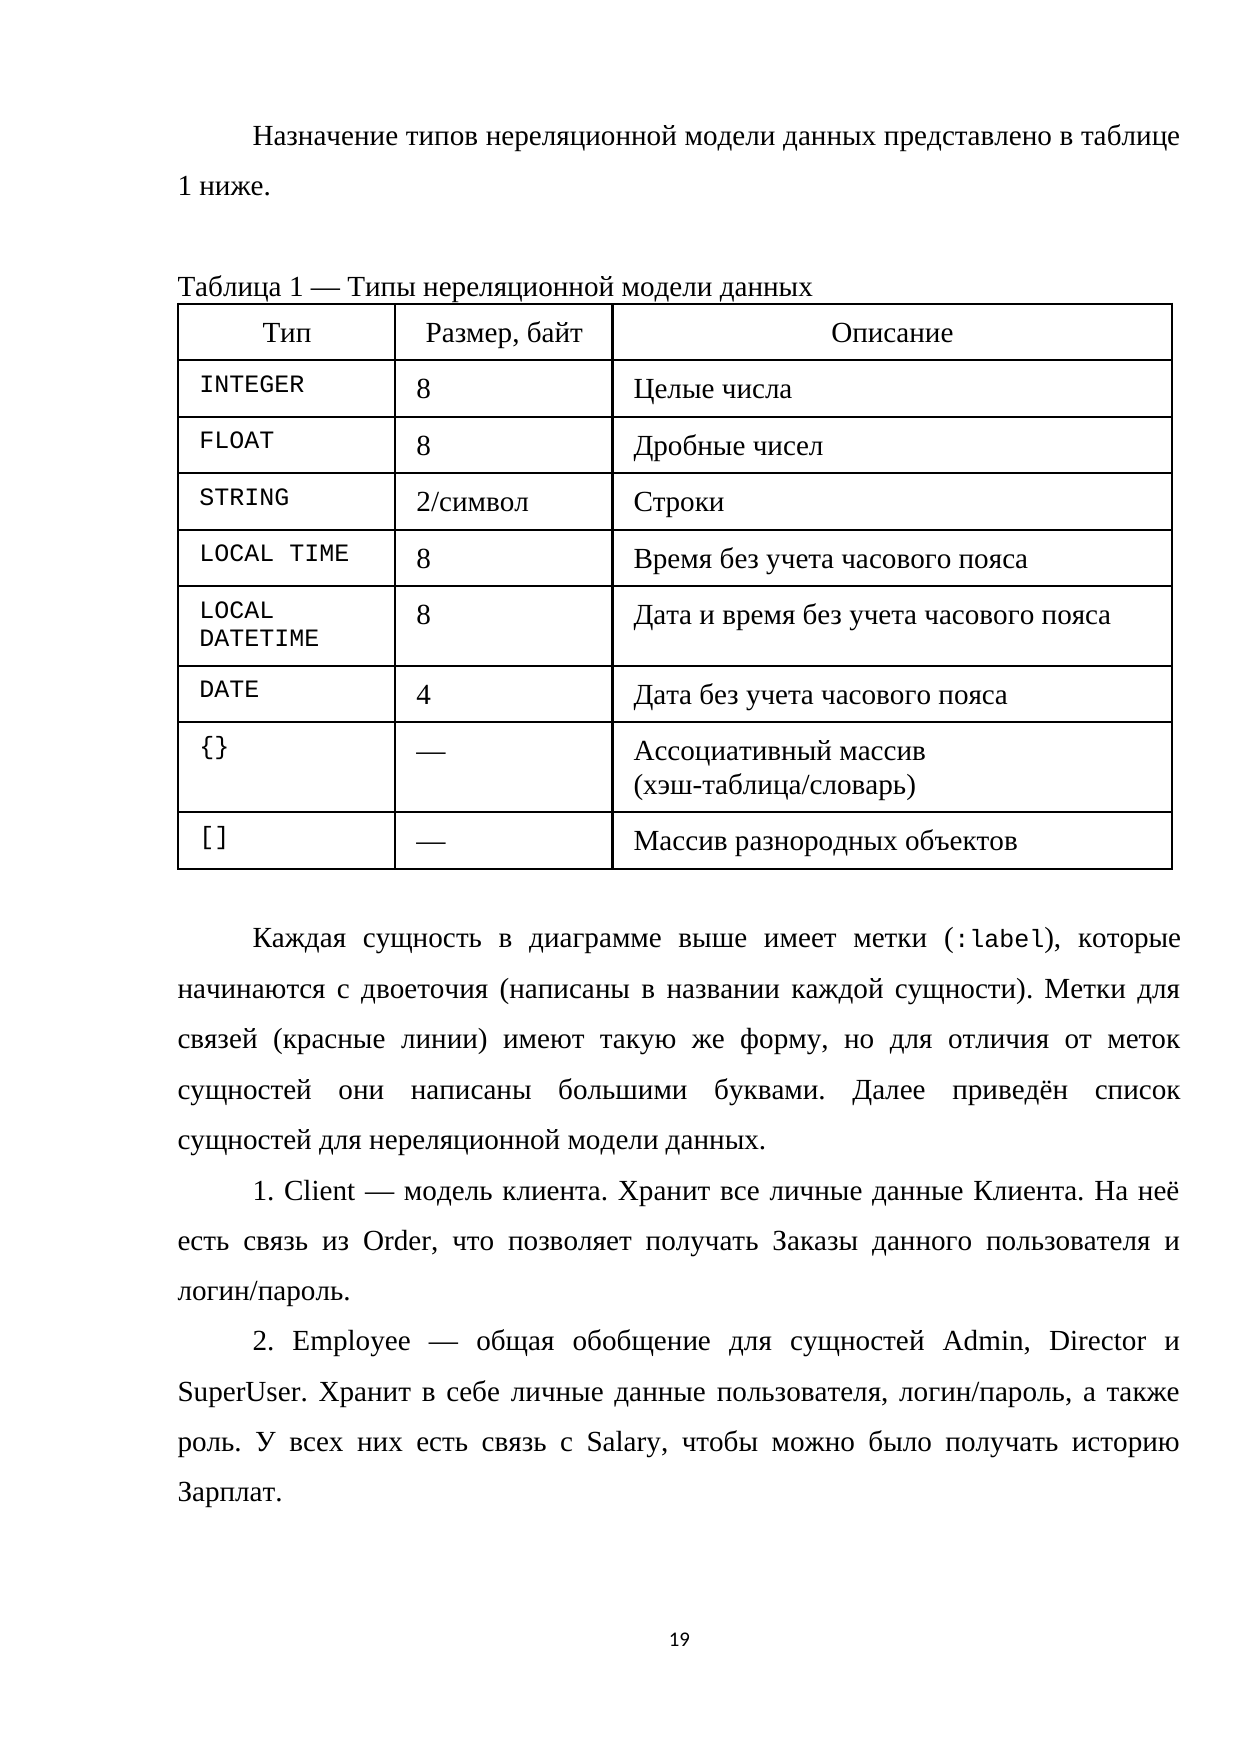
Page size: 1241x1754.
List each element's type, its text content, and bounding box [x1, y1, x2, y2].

table_cell 4 [396, 667, 611, 721]
table_cell STRING [179, 474, 394, 528]
table_header Описание [614, 305, 1171, 359]
table_cell Строки [614, 474, 1171, 528]
table_cell DATE [179, 667, 394, 721]
table_cell 2/символ [396, 474, 611, 528]
table_cell Массив разнородных объектов [614, 813, 1171, 867]
table_header Тип [179, 305, 394, 359]
table_cell Время без учета часового пояса [614, 531, 1171, 585]
table_cell {} [179, 723, 394, 811]
text Назначение типов нереляционной модели данных представлено в таблице 1 ниже. [177, 118, 1181, 202]
table_cell LOCAL TIME [179, 531, 394, 585]
table_cell 8 [396, 587, 611, 664]
table_cell Дробные чисел [614, 418, 1171, 472]
table_cell [] [179, 813, 394, 867]
table_cell INTEGER [179, 361, 394, 416]
table_cell — [396, 813, 611, 867]
text 2. Employee — общая обобщение для сущностей Admin, Director и SuperUser. Хранит в себе личные данные пользователя, логин/пароль, а также роль. У всех них есть связь с Salary, чтобы можно было получать историю Зарплат. [177, 1323, 1181, 1508]
table_cell — [396, 723, 611, 811]
table_cell Ассоциативный массив (хэш-таблица/словарь) [614, 723, 1171, 811]
text Каждая сущность в диаграмме выше имеет метки (:label), которые начинаются с двоеточия (написаны в названии каждой сущности). Метки для связей (красные линии) имеют такую же форму, но для отличия от меток сущностей они написаны большими буквами. Далее приведён список сущностей для нереляционной модели данных. [177, 920, 1181, 1156]
table_header Размер, байт [396, 305, 611, 359]
table_cell Дата без учета часового пояса [614, 667, 1171, 721]
table_cell FLOAT [179, 418, 394, 472]
table_cell Целые числа [614, 361, 1171, 416]
table_cell 8 [396, 531, 611, 585]
table_cell 8 [396, 361, 611, 416]
table_cell LOCAL DATETIME [179, 587, 394, 664]
text Таблица 1 — Типы нереляционной модели данных [177, 269, 1181, 303]
table_cell 8 [396, 418, 611, 472]
table_cell Дата и время без учета часового пояса [614, 587, 1171, 664]
text 1. Client — модель клиента. Хранит все личные данные Клиента. На неё есть связь из Order, что позволяет получать Заказы данного пользователя и логин/пароль. [177, 1173, 1181, 1307]
